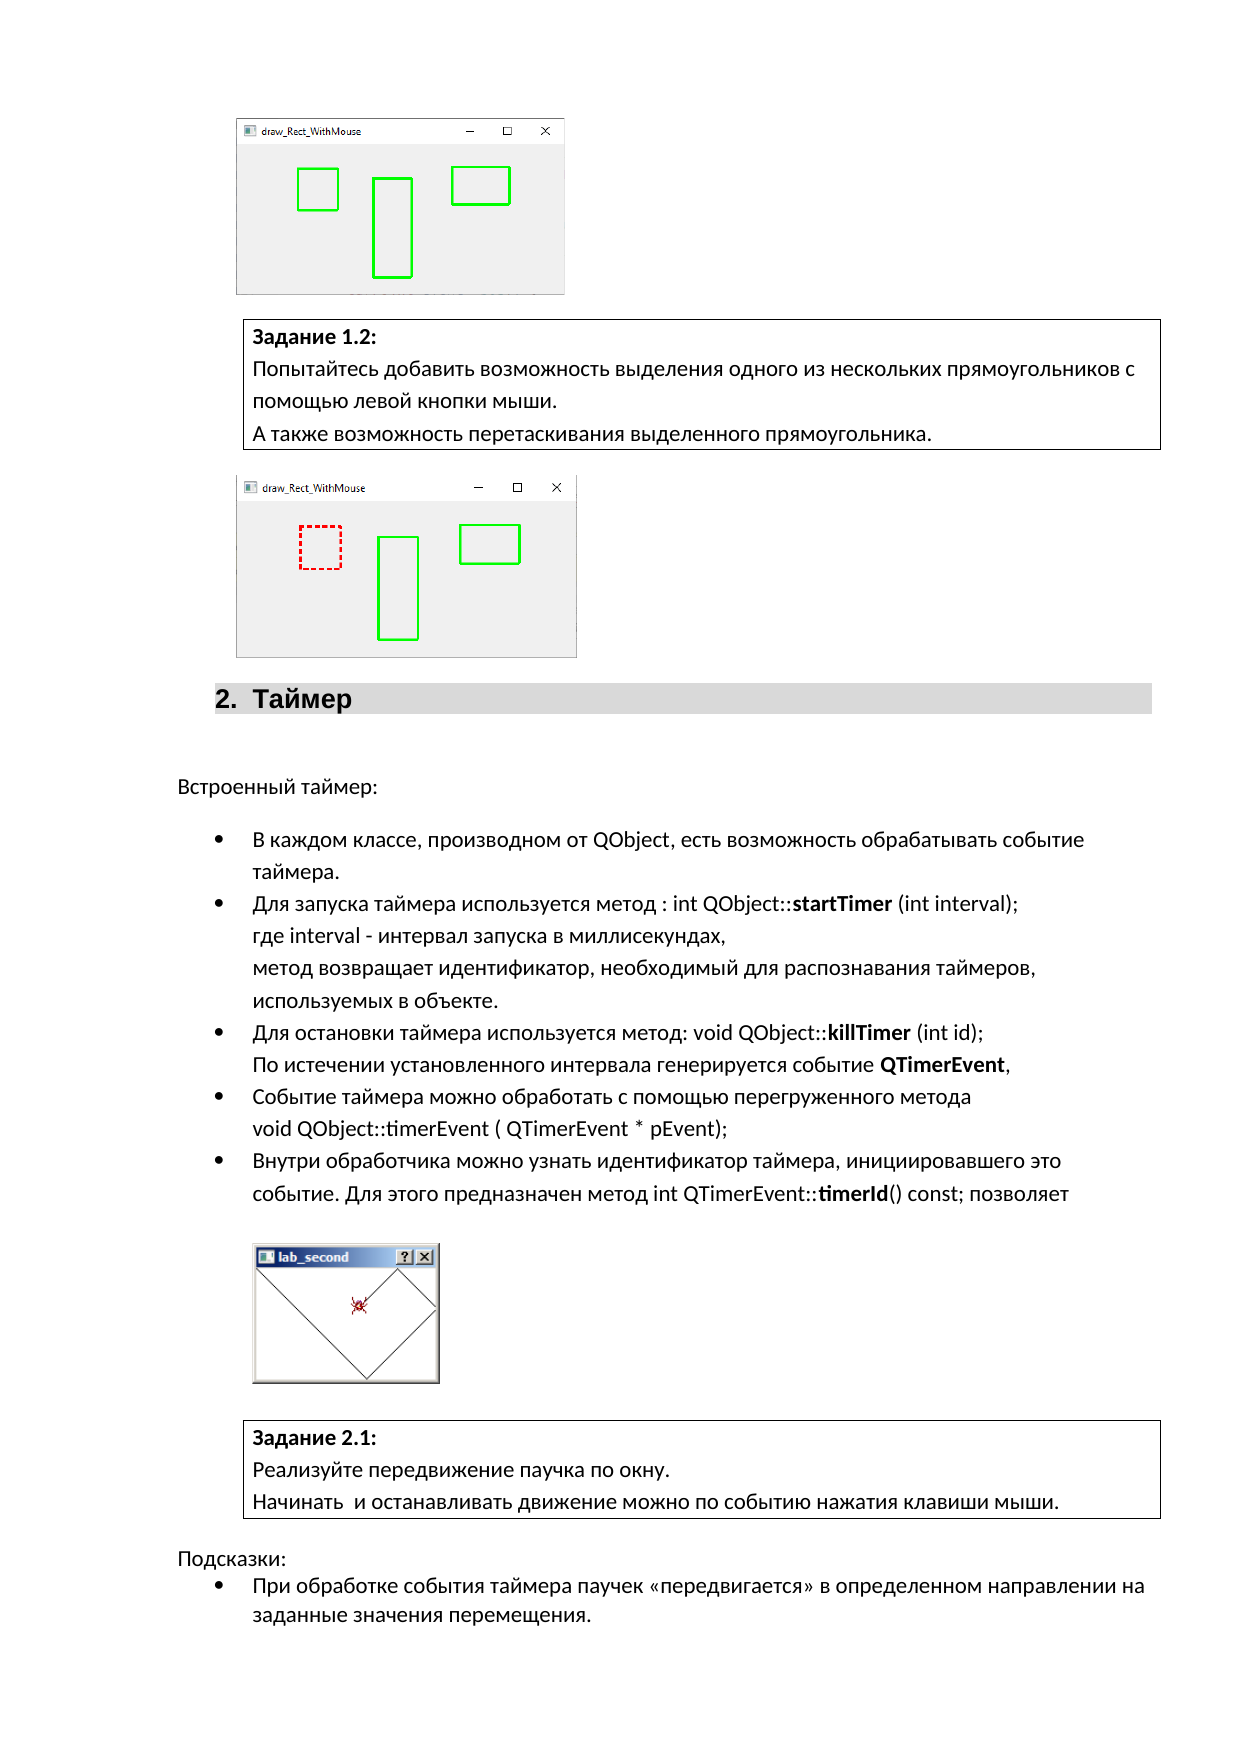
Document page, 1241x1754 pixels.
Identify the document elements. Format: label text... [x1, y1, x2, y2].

list При обработке события таймера паучек «передвигается» в определенном направлении на заданные значения перемещения. [215, 1572, 1152, 1628]
list Попытайтесь добавить возможность выделения одного из нескольких прямоугольников с помощью левой кнопки мыши. [244, 351, 1160, 415]
subtitle Таймер [215, 683, 1152, 714]
text Подсказки: [177, 1544, 1152, 1572]
list Задание 2.1: [244, 1421, 1160, 1451]
list Для остановки таймера используется метод: void QObject::killTimer (int id); [215, 1018, 1152, 1046]
list Событие таймера можно обработать с помощью перегруженного метода [215, 1082, 1152, 1110]
list Для запуска таймера используется метод : int QObject::startTimer (int interval); [215, 889, 1152, 917]
list Начинать и останавливать движение можно по событию нажатия клавиши мыши. [244, 1484, 1160, 1518]
picture [252, 1243, 440, 1384]
list void QObject::timerEvent ( QTimerEvent * pEvent); [252, 1114, 1152, 1142]
list где interval - интервал запуска в миллисекундах, [252, 921, 1152, 949]
list метод возвращает идентификатор, необходимый для распознавания таймеров, используемых в объекте. [252, 953, 1152, 1014]
picture [236, 475, 577, 658]
picture [236, 118, 565, 295]
list По истечении установленного интервала генерируется событие QTimerEvent, [252, 1050, 1152, 1078]
text Встроенный таймер: [177, 772, 1152, 800]
list А также возможность перетаскивания выделенного прямоугольника. [244, 416, 1160, 449]
list Внутри обработчика можно узнать идентификатор таймера, инициировавшего это событие. Для этого предназначен метод int QTimerEvent::timerId() const; позволяет [215, 1147, 1152, 1207]
list Реализуйте передвижение паучка по окну. [244, 1452, 1160, 1483]
list В каждом классе, производном от QObject, есть возможность обрабатывать событие таймера. [215, 825, 1152, 885]
list Задание 1.2: [244, 320, 1160, 350]
